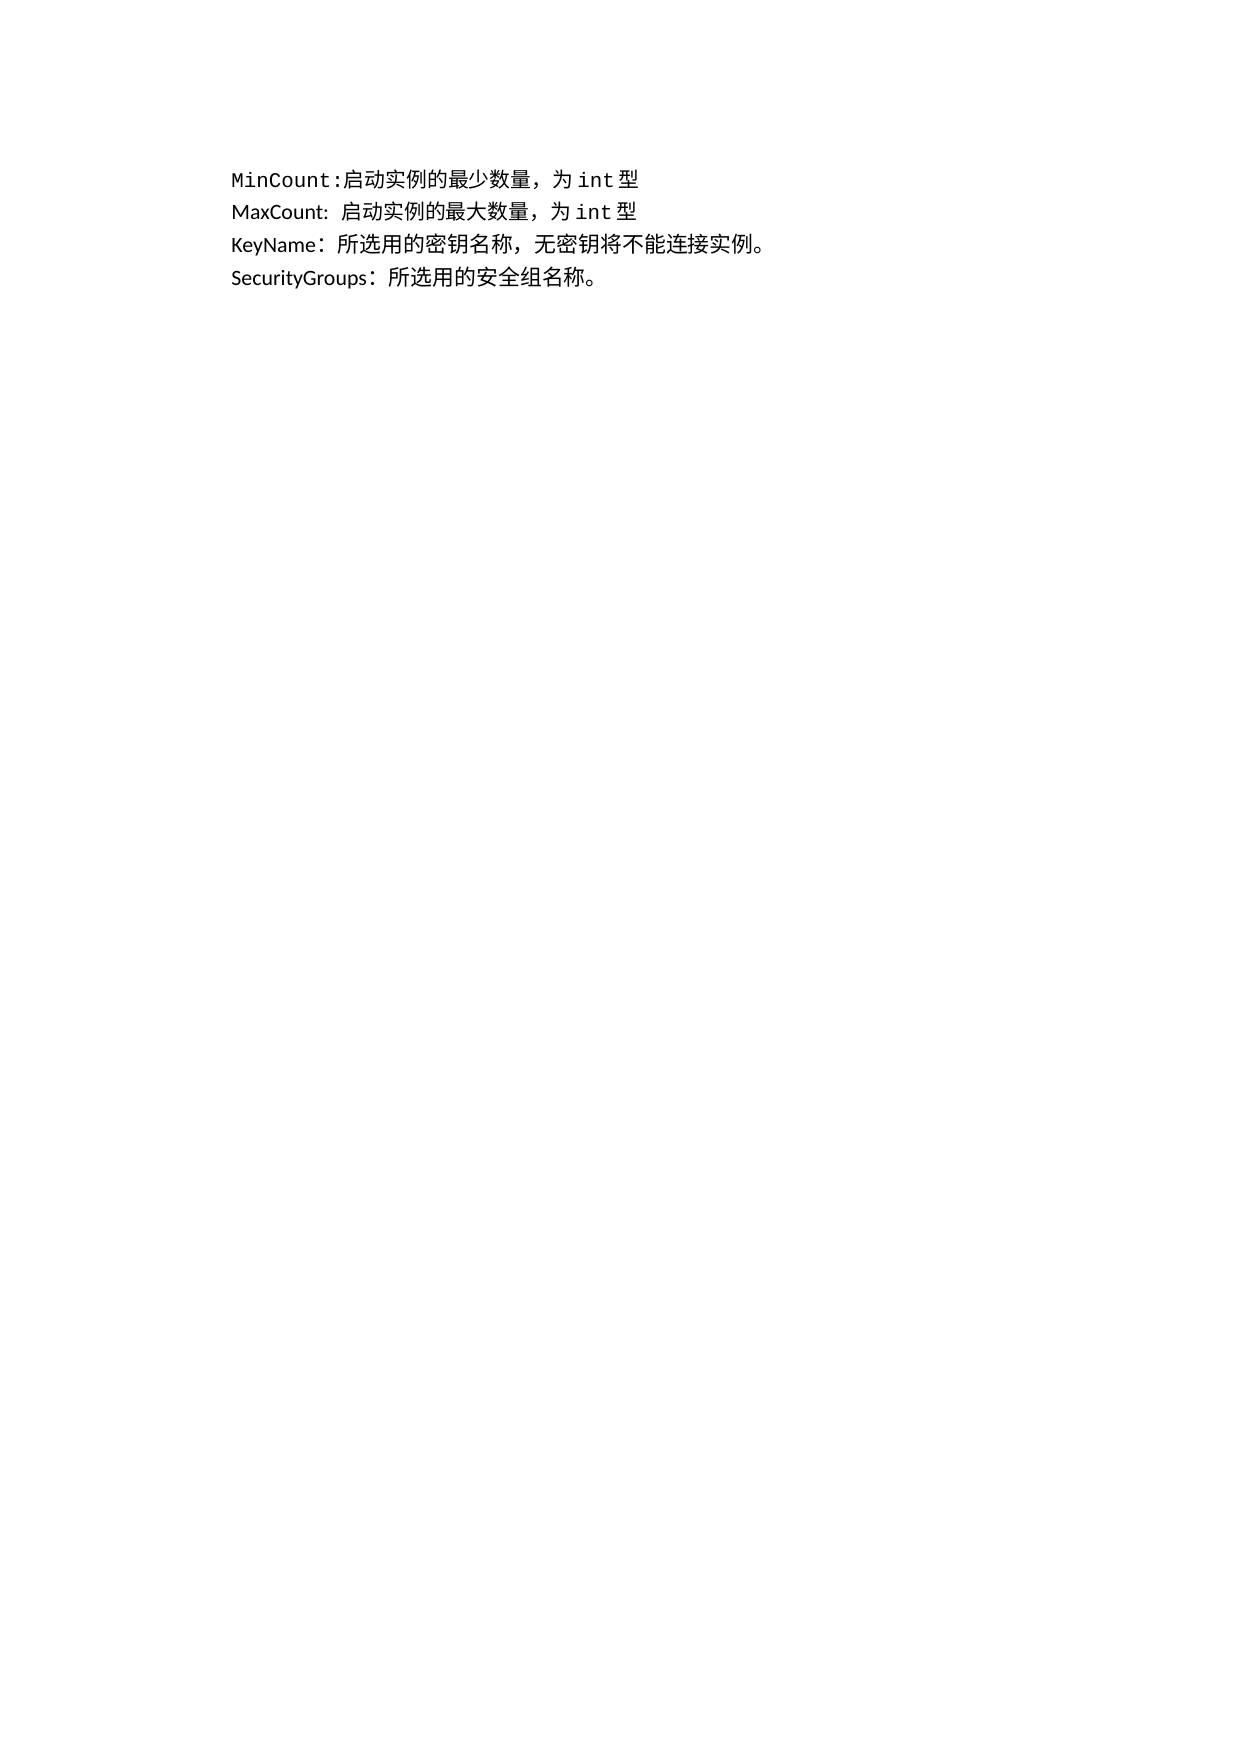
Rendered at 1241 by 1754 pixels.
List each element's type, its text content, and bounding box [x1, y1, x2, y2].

text MaxCount: 启动实例的最大数量，为int型 [187, 194, 1053, 227]
text MinCount:启动实例的最少数量，为int型 [187, 162, 1053, 194]
text KeyName：所选用的密钥名称，无密钥将不能连接实例。 [187, 227, 1053, 259]
text SecurityGroups：所选用的安全组名称。 [187, 259, 1053, 292]
